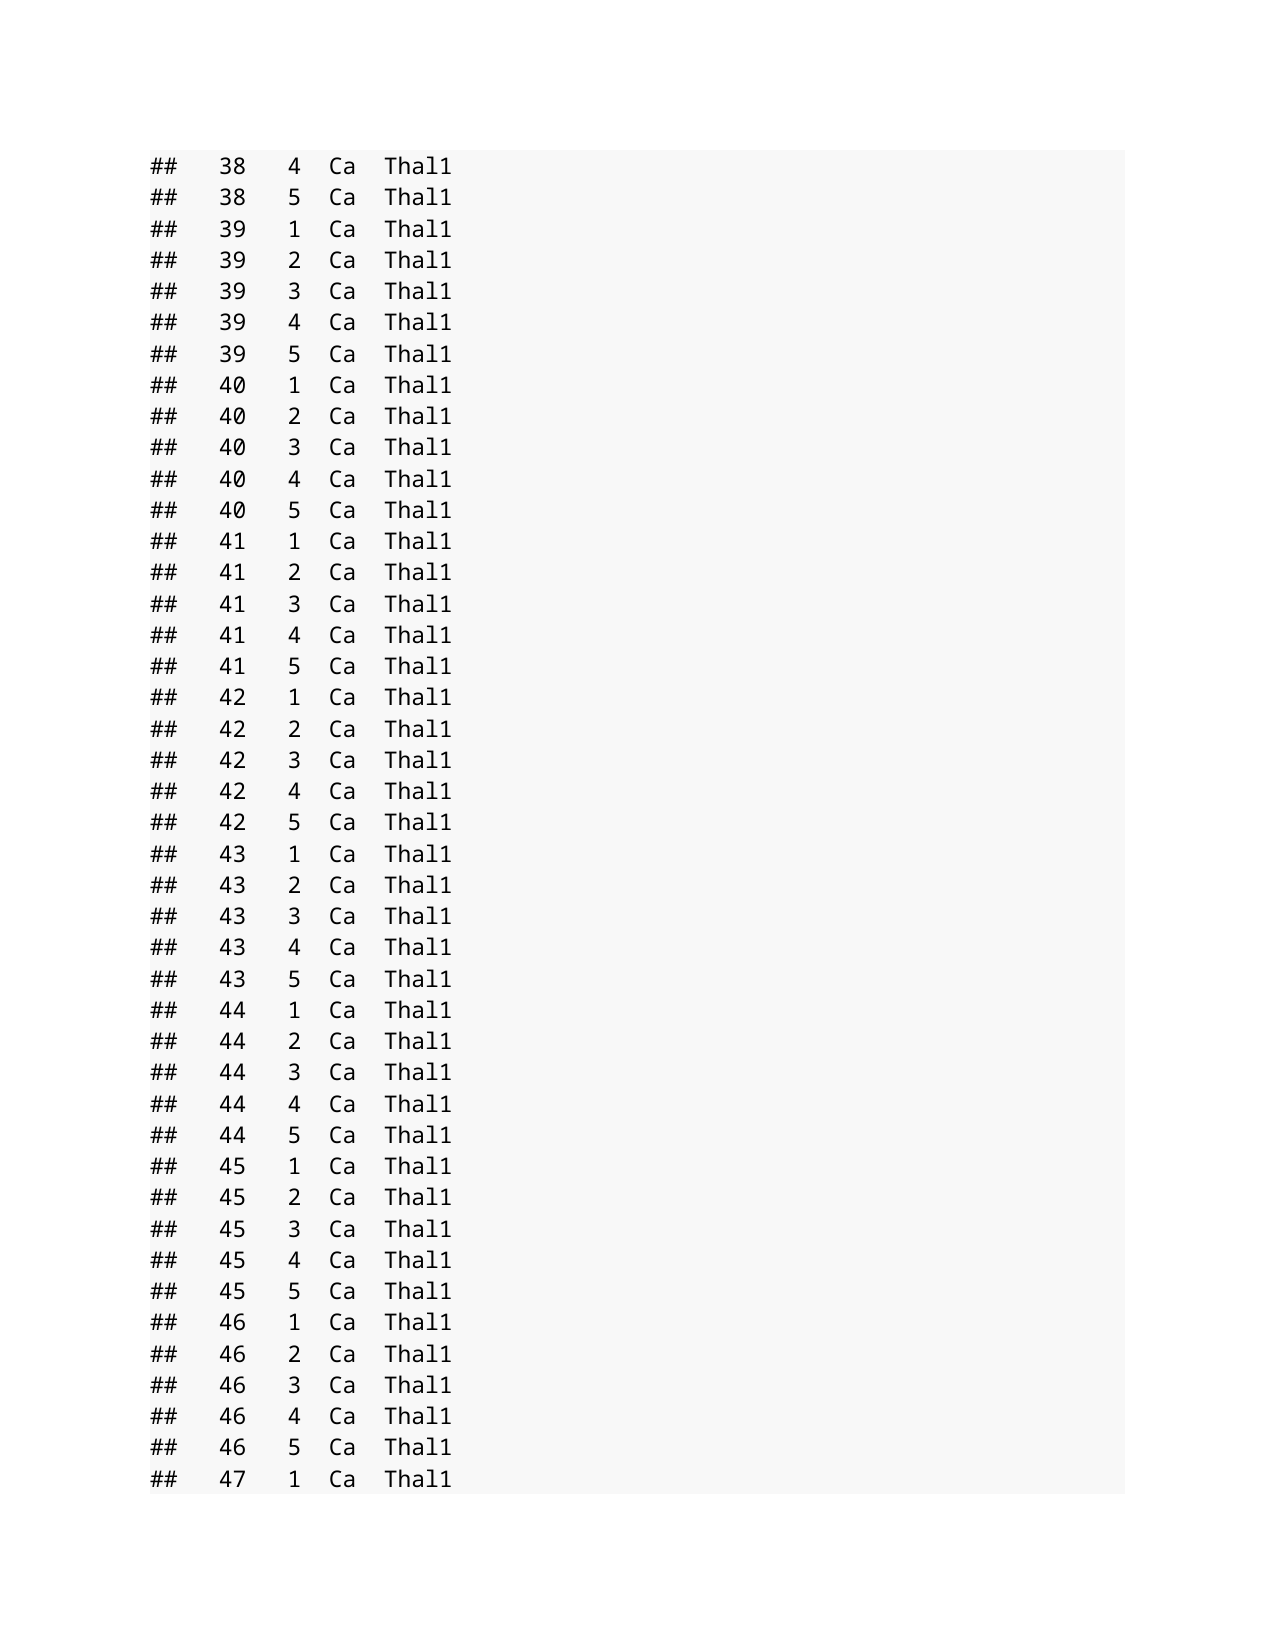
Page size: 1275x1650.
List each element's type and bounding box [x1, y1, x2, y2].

text [150, 150, 1125, 1494]
